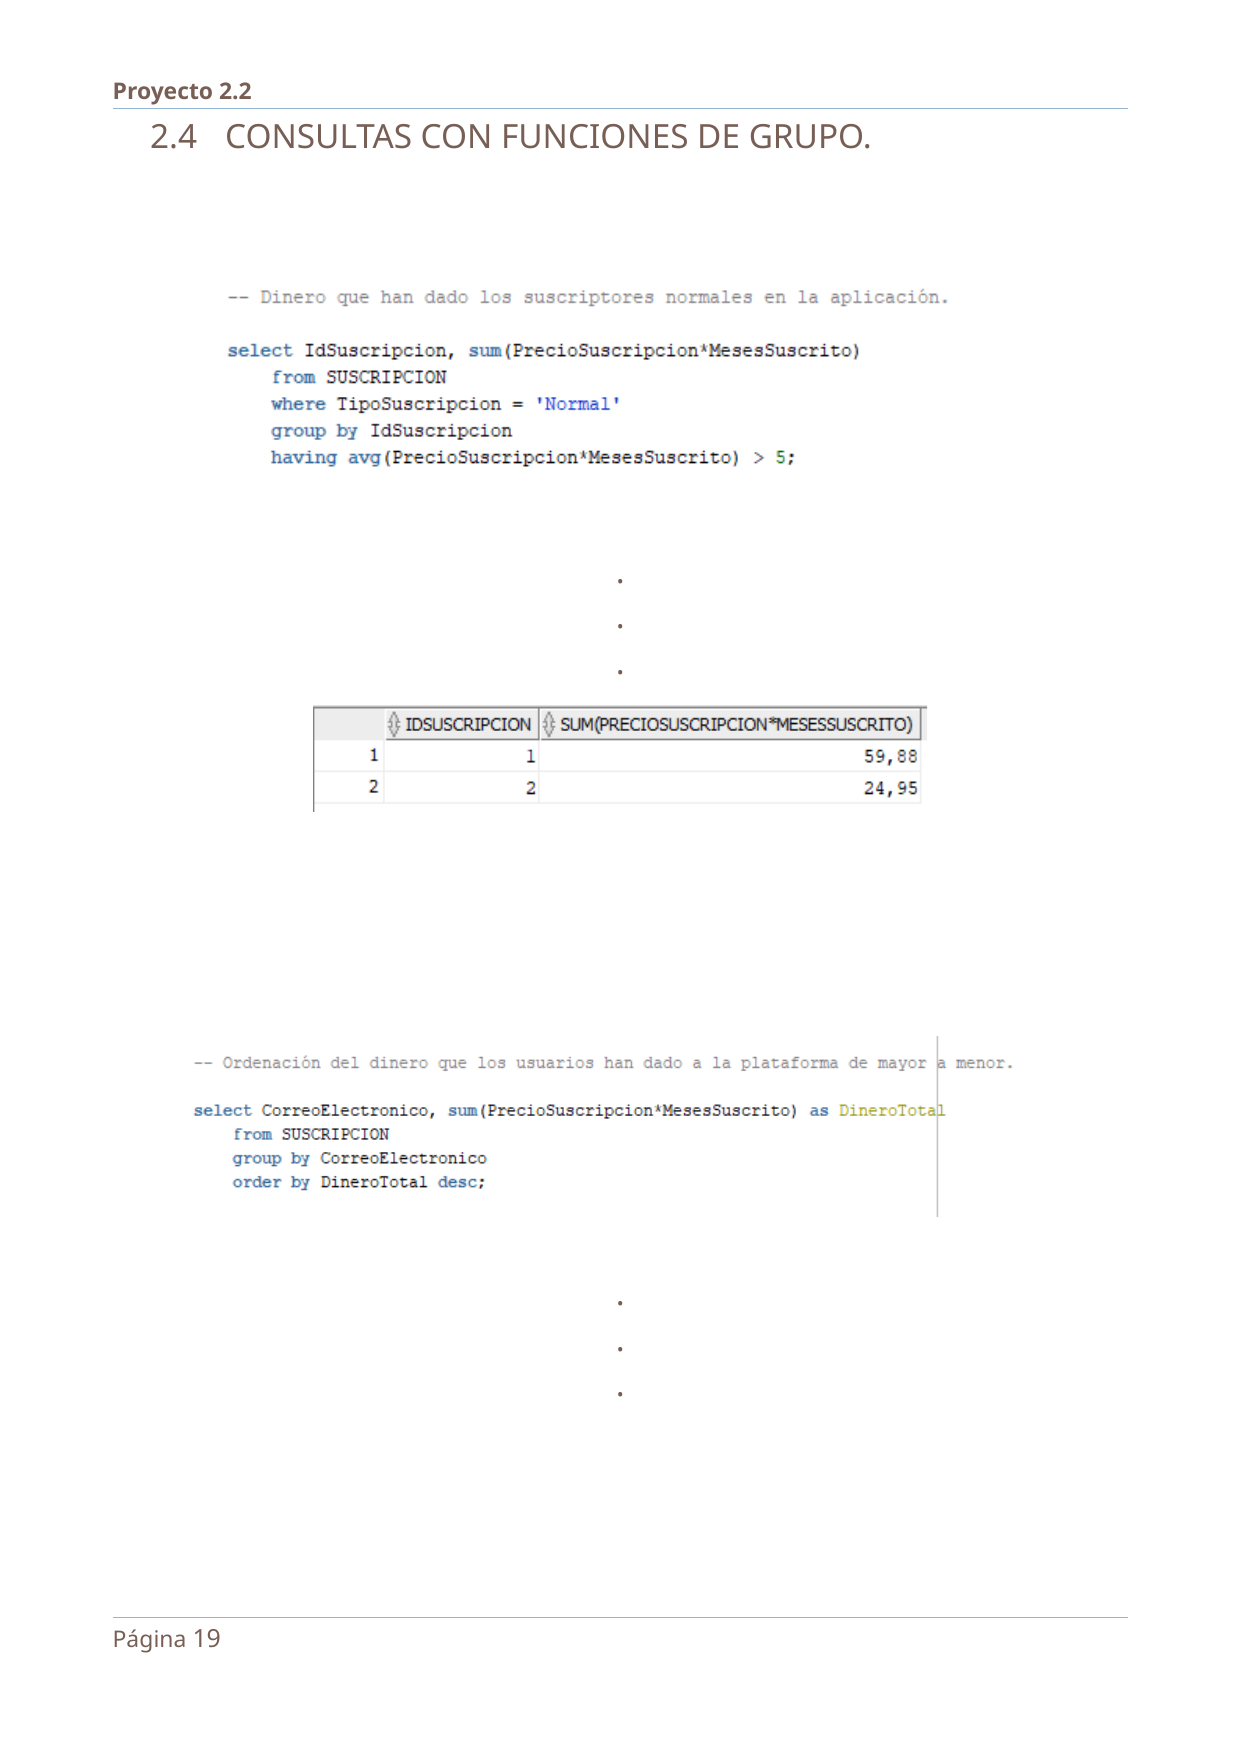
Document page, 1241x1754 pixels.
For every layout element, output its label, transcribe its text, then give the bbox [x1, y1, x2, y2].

subtitle . [112, 1361, 1128, 1406]
picture [313, 705, 928, 812]
subtitle . [112, 548, 1128, 593]
subtitle . [112, 593, 1128, 639]
subtitle . [112, 639, 1128, 684]
picture [187, 264, 1053, 495]
subtitle consultas con FUNCIONES DE GRUPO. [150, 112, 1128, 158]
picture [170, 1036, 1071, 1217]
subtitle . [112, 1316, 1128, 1361]
subtitle . [112, 1270, 1128, 1316]
